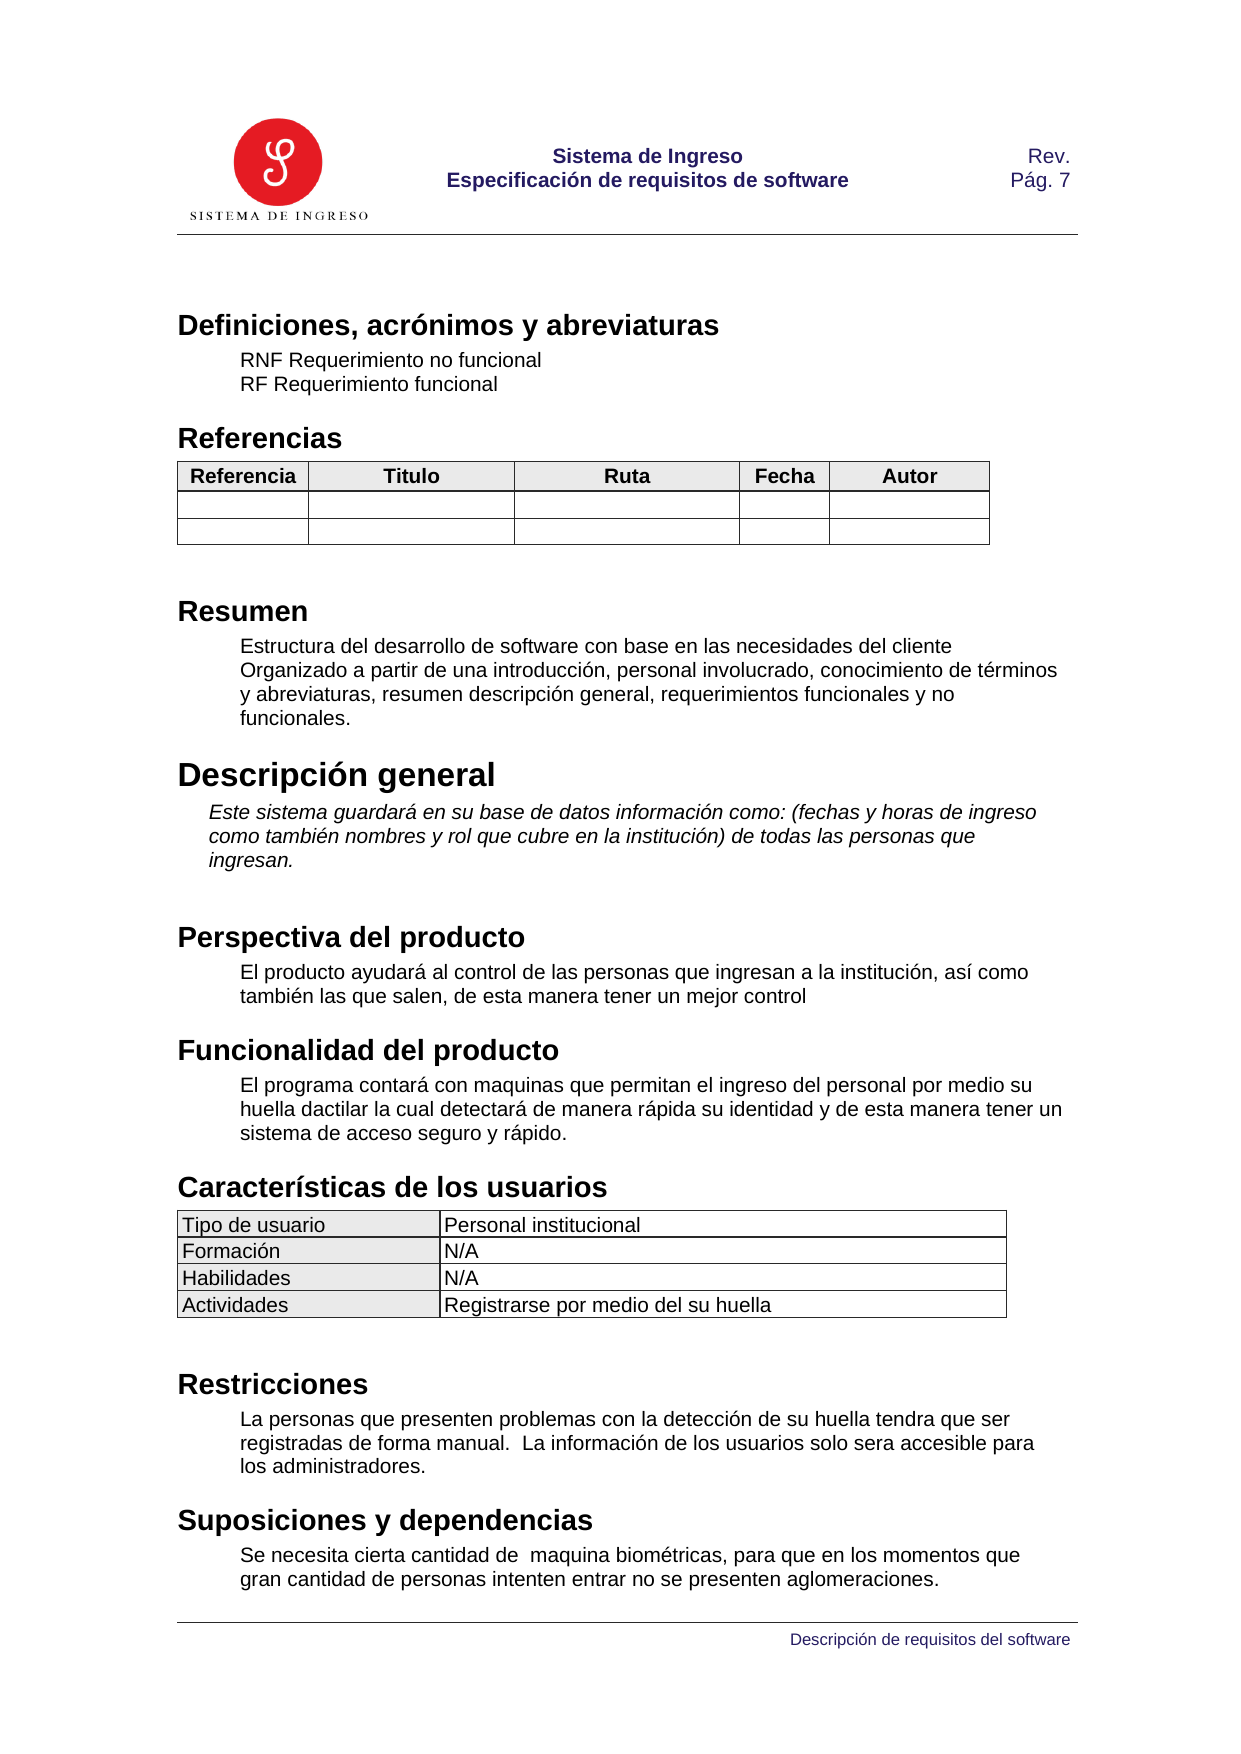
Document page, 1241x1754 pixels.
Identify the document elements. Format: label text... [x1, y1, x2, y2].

text Este sistema guardará en su base de datos información como: (fechas y horas de ingreso como también nombres y rol que cubre en la institución) de todas las personas que ingresan. [208, 799, 1063, 871]
table_cell [515, 492, 739, 517]
table_cell [830, 519, 989, 544]
subtitle Funcionalidad del producto [177, 1033, 1063, 1067]
text Se necesita cierta cantidad de maquina biométricas, para que en los momentos que gran cantidad de personas intenten entrar no se presenten aglomeraciones. [240, 1543, 1063, 1591]
subtitle Características de los usuarios [177, 1170, 1063, 1203]
table_header Autor [830, 462, 989, 490]
table_cell [830, 492, 989, 517]
text Organizado a partir de una introducción, personal involucrado, conocimiento de términos y abreviaturas, resumen descripción general, requerimientos funcionales y no funcionales. [240, 658, 1063, 730]
subtitle Resumen [177, 594, 1063, 628]
table_cell N/A [441, 1238, 1006, 1263]
table_cell Actividades [178, 1291, 439, 1317]
table_cell [178, 519, 308, 544]
table_header Personal institucional [441, 1211, 1006, 1236]
text RNF Requerimiento no funcional [240, 348, 1063, 372]
table_header Ruta [515, 462, 739, 490]
table_cell [309, 492, 514, 517]
table_header Fecha [740, 462, 829, 490]
table_header Referencia [178, 462, 308, 490]
subtitle Referencias [177, 421, 1063, 454]
table_cell [309, 519, 514, 544]
table_cell Habilidades [178, 1264, 439, 1290]
table_cell N/A [441, 1264, 1006, 1290]
table_cell [740, 492, 829, 517]
text La personas que presenten problemas con la detección de su huella tendra que ser registradas de forma manual. La información de los usuarios solo sera accesible para los administradores. [240, 1406, 1063, 1478]
subtitle Restricciones [177, 1367, 1063, 1400]
text Estructura del desarrollo de software con base en las necesidades del cliente [240, 634, 1063, 658]
subtitle Definiciones, acrónimos y abreviaturas [177, 308, 1063, 342]
table_cell Registrarse por medio del su huella [441, 1291, 1006, 1317]
subtitle Perspectiva del producto [177, 920, 1063, 954]
table_header Titulo [309, 462, 514, 490]
subtitle Suposiciones y dependencias [177, 1503, 1063, 1537]
subtitle Descripción general [177, 755, 1063, 793]
table_cell Formación [178, 1238, 439, 1263]
text El programa contará con maquinas que permitan el ingreso del personal por medio su huella dactilar la cual detectará de manera rápida su identidad y de esta manera tener un sistema de acceso seguro y rápido. [240, 1073, 1063, 1145]
table_cell [740, 519, 829, 544]
table_cell [515, 519, 739, 544]
table_cell [178, 492, 308, 517]
picture [184, 108, 373, 227]
text El producto ayudará al control de las personas que ingresan a la institución, así como también las que salen, de esta manera tener un mejor control [240, 960, 1063, 1008]
text RF Requerimiento funcional [240, 372, 1063, 396]
table_header Tipo de usuario [178, 1211, 439, 1236]
